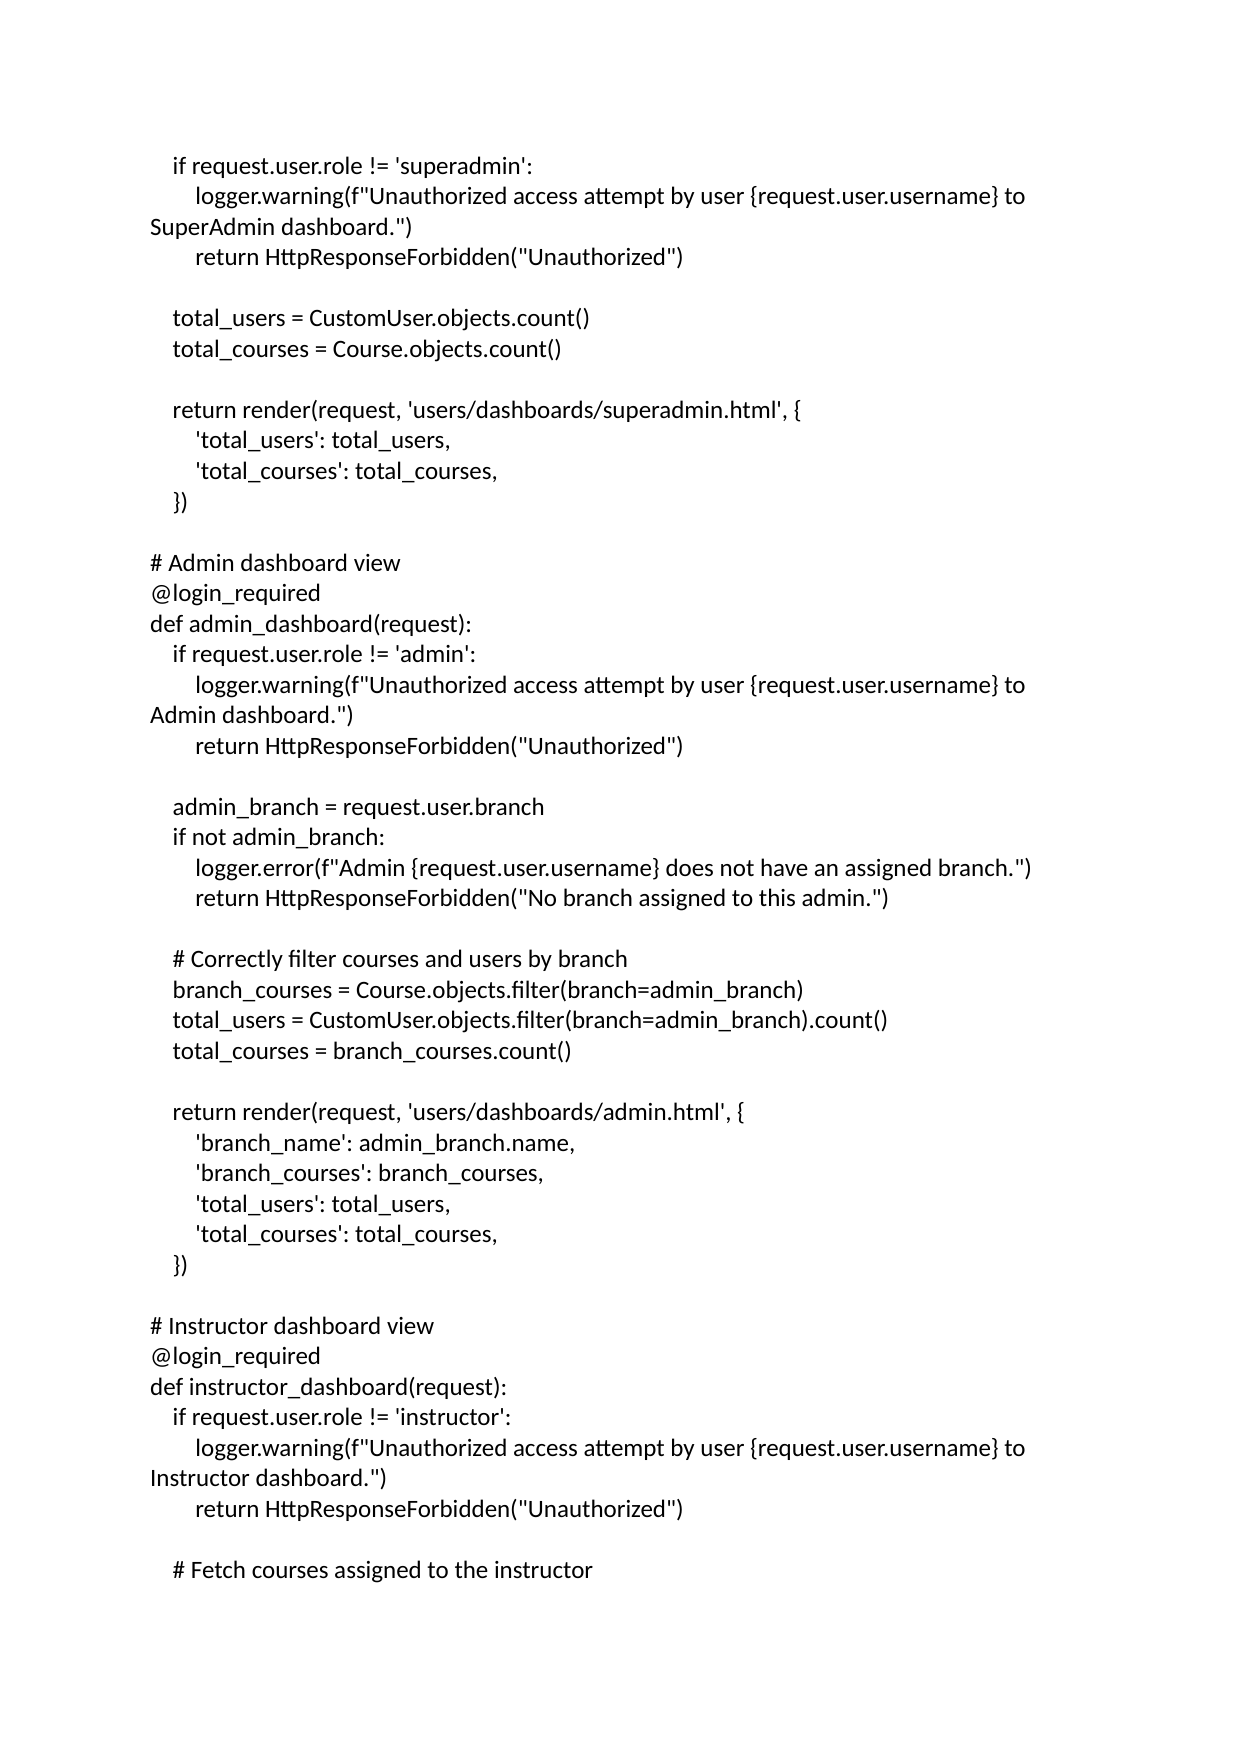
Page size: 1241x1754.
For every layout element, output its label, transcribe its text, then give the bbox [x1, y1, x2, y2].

text 'total_courses': total_courses, [150, 1218, 1090, 1249]
text if request.user.role != 'instructor': [150, 1401, 1090, 1432]
text logger.warning(f"Unauthorized access attempt by user {request.user.username} to SuperAdmin dashboard.") [150, 181, 1090, 242]
text 'total_courses': total_courses, [150, 455, 1090, 486]
text return HttpResponseForbidden("No branch assigned to this admin.") [150, 882, 1090, 913]
text # Instructor dashboard view [150, 1310, 1090, 1340]
text 'total_users': total_users, [150, 1188, 1090, 1218]
text return render(request, 'users/dashboards/superadmin.html', { [150, 394, 1090, 425]
text total_courses = Course.objects.count() [150, 333, 1090, 364]
text if request.user.role != 'admin': [150, 638, 1090, 669]
text # Admin dashboard view [150, 547, 1090, 577]
text # Fetch courses assigned to the instructor [150, 1554, 1090, 1584]
text total_users = CustomUser.objects.filter(branch=admin_branch).count() [150, 1004, 1090, 1035]
text return HttpResponseForbidden("Unauthorized") [150, 1493, 1090, 1523]
text logger.warning(f"Unauthorized access attempt by user {request.user.username} to Admin dashboard.") [150, 669, 1090, 730]
text return render(request, 'users/dashboards/admin.html', { [150, 1096, 1090, 1127]
text admin_branch = request.user.branch [150, 791, 1090, 821]
text # Correctly filter courses and users by branch [150, 943, 1090, 974]
text logger.warning(f"Unauthorized access attempt by user {request.user.username} to Instructor dashboard.") [150, 1432, 1090, 1493]
text @login_required [150, 1340, 1090, 1371]
text if request.user.role != 'superadmin': [150, 150, 1090, 181]
text total_users = CustomUser.objects.count() [150, 303, 1090, 333]
text @login_required [150, 577, 1090, 608]
text return HttpResponseForbidden("Unauthorized") [150, 730, 1090, 760]
text def admin_dashboard(request): [150, 608, 1090, 638]
text branch_courses = Course.objects.filter(branch=admin_branch) [150, 974, 1090, 1004]
text total_courses = branch_courses.count() [150, 1035, 1090, 1066]
text 'branch_name': admin_branch.name, [150, 1127, 1090, 1157]
text 'total_users': total_users, [150, 425, 1090, 455]
text return HttpResponseForbidden("Unauthorized") [150, 242, 1090, 272]
text logger.error(f"Admin {request.user.username} does not have an assigned branch.") [150, 852, 1090, 882]
text }) [150, 486, 1090, 516]
text 'branch_courses': branch_courses, [150, 1157, 1090, 1188]
text if not admin_branch: [150, 821, 1090, 852]
text def instructor_dashboard(request): [150, 1371, 1090, 1401]
text }) [150, 1249, 1090, 1279]
